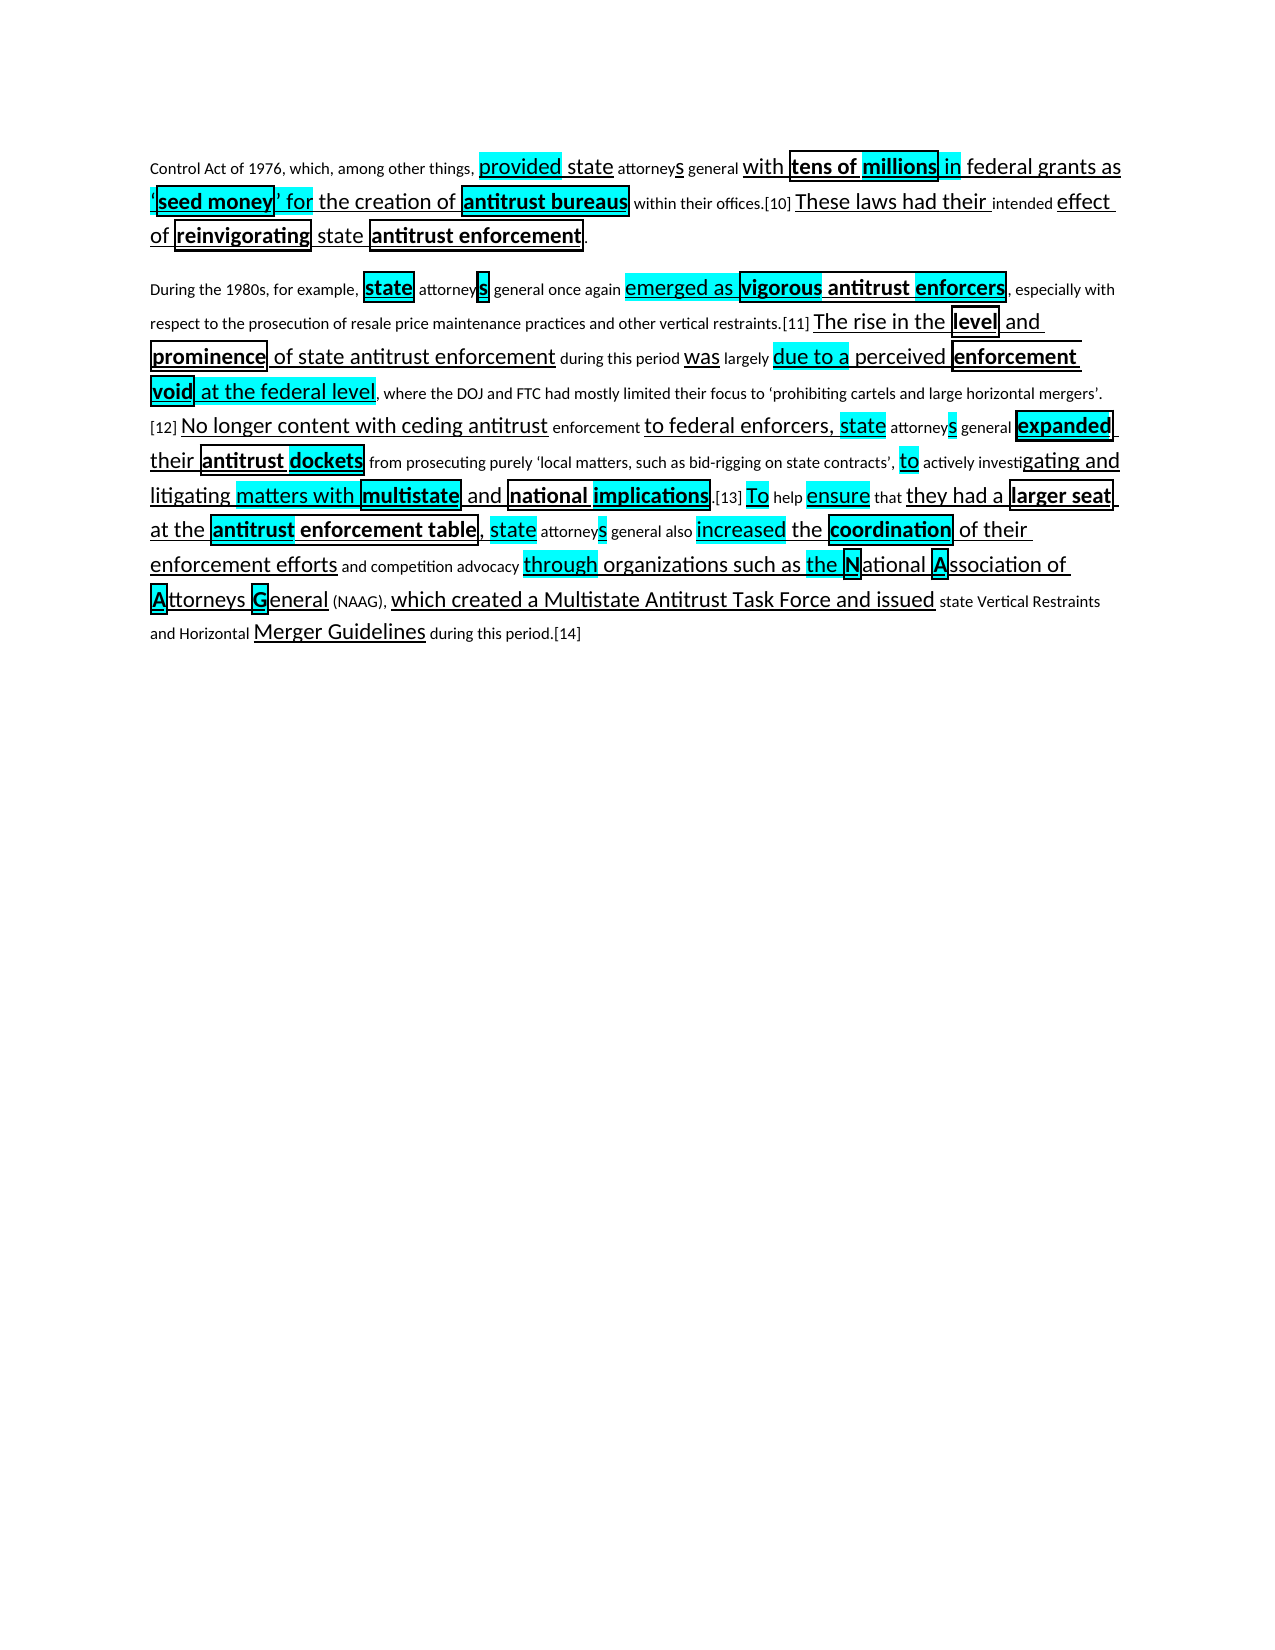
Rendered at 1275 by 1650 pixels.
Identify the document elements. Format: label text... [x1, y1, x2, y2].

text During the 1980s, for example, state attorneys general once again emerged as vigorous antitrust enforcers, especially with respect to the prosecution of resale price maintenance practices and other vertical restraints.[11] The rise in the level and prominence of state antitrust enforcement during this period was largely due to a perceived enforcement void at the federal level, where the DOJ and FTC had mostly limited their focus to ‘prohibiting cartels and large horizontal mergers’.[12] No longer content with ceding antitrust enforcement to federal enforcers, state attorneys general expanded their antitrust dockets from prosecuting purely ‘local matters, such as bid-rigging on state contracts’, to actively investigating and litigating matters with multistate and national implications.[13] To help ensure that they had a larger seat at the antitrust enforcement table, state attorneys general also increased the coordination of their enforcement efforts and competition advocacy through organizations such as the National Association of Attorneys General (NAAG), which created a Multistate Antitrust Task Force and issued state Vertical Restraints and Horizontal Merger Guidelines during this period.[14] [150, 271, 1125, 645]
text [150, 150, 1125, 252]
